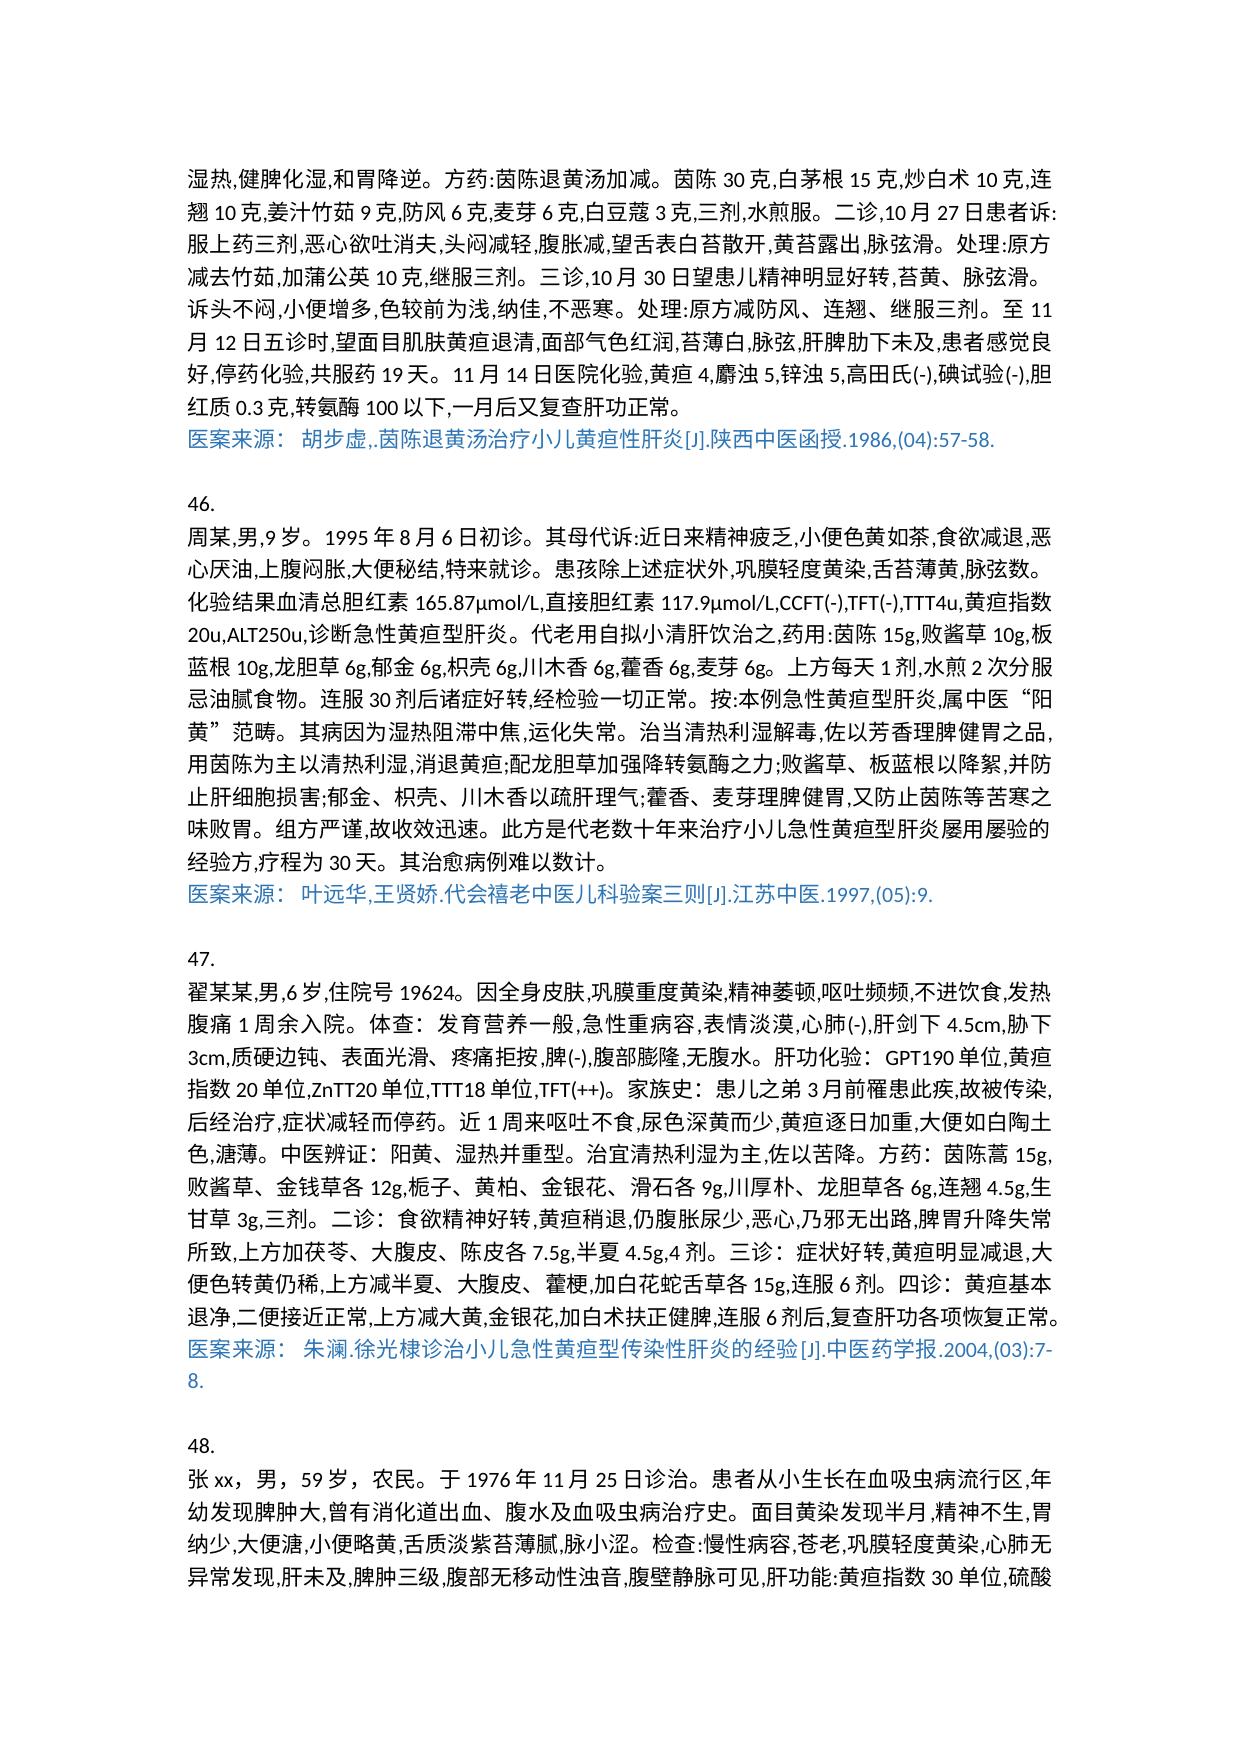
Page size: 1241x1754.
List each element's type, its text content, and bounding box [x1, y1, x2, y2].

text 翟某某,男,6岁,住院号19624。因全身皮肤,巩膜重度黄染,精神萎顿,呕吐频频,不进饮食,发热腹痛1周余入院。体查：发育营养一般,急性重病容,表情淡漠,心肺(-),肝剑下4.5cm,胁下3cm,质硬边钝、表面光滑、疼痛拒按,脾(-),腹部膨隆,无腹水。肝功化验：GPT190单位,黄疸指数20单位,ZnTT20单位,TTT18单位,TFT(++)。家族史：患儿之弟3月前罹患此疾,故被传染,后经治疗,症状减轻而停药。近1周来呕吐不食,尿色深黄而少,黄疸逐日加重,大便如白陶土色,溏薄。中医辨证：阳黄、湿热并重型。治宜清热利湿为主,佐以苦降。方药：茵陈蒿15g,败酱草、金钱草各12g,栀子、黄柏、金银花、滑石各9g,川厚朴、龙胆草各6g,连翘4.5g,生甘草3g,三剂。二诊：食欲精神好转,黄疸稍退,仍腹胀尿少,恶心,乃邪无出路,脾胃升降失常所致,上方加茯苓、大腹皮、陈皮各7.5g,半夏4.5g,4剂。三诊：症状好转,黄疸明显减退,大便色转黄仍稀,上方减半夏、大腹皮、藿梗,加白花蛇舌草各15g,连服6剂。四诊：黄疸基本退净,二便接近正常,上方减大黄,金银花,加白术扶正健脾,连服6剂后,复查肝功各项恢复正常。 [187, 974, 1053, 1332]
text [187, 162, 1053, 422]
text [187, 1462, 1053, 1592]
text 47. [187, 942, 1053, 974]
text 周某,男,9岁。1995年8月6日初诊。其母代诉:近日来精神疲乏,小便色黄如茶,食欲减退,恶心厌油,上腹闷胀,大便秘结,特来就诊。患孩除上述症状外,巩膜轻度黄染,舌苔薄黄,脉弦数。化验结果血清总胆红素165.87μmol/L,直接胆红素117.9μmol/L,CCFT(-),TFT(-),TTT4u,黄疸指数20u,ALT250u,诊断急性黄疸型肝炎。代老用自拟小清肝饮治之,药用:茵陈15g,败酱草10g,板蓝根10g,龙胆草6g,郁金6g,枳壳6g,川木香6g,藿香6g,麦芽6g。上方每天1剂,水煎2次分服,忌油腻食物。连服30剂后诸症好转,经检验一切正常。按:本例急性黄疸型肝炎,属中医“阳黄”范畴。其病因为湿热阻滞中焦,运化失常。治当清热利湿解毒,佐以芳香理脾健胃之品,用茵陈为主以清热利湿,消退黄疸;配龙胆草加强降转氨酶之力;败酱草、板蓝根以降絮,并防止肝细胞损害;郁金、枳壳、川木香以疏肝理气;藿香、麦芽理脾健胃,又防止茵陈等苦寒之味败胃。组方严谨,故收效迅速。此方是代老数十年来治疗小儿急性黄疸型肝炎屡用屡验的经验方,疗程为30天。其治愈病例难以数计。 [187, 519, 1053, 877]
text 医案来源： 胡步虚,.茵陈退黄汤治疗小儿黄疸性肝炎[J].陕西中医函授.1986,(04):57-58. [187, 422, 1053, 454]
text 医案来源： 朱澜.徐光棣诊治小儿急性黄疸型传染性肝炎的经验[J].中医药学报.2004,(03):7-8. [187, 1332, 1053, 1397]
text 48. [187, 1429, 1053, 1462]
text 医案来源： 叶远华,王贤娇.代会禧老中医儿科验案三则[J].江苏中医.1997,(05):9. [187, 877, 1053, 909]
text 46. [187, 487, 1053, 519]
